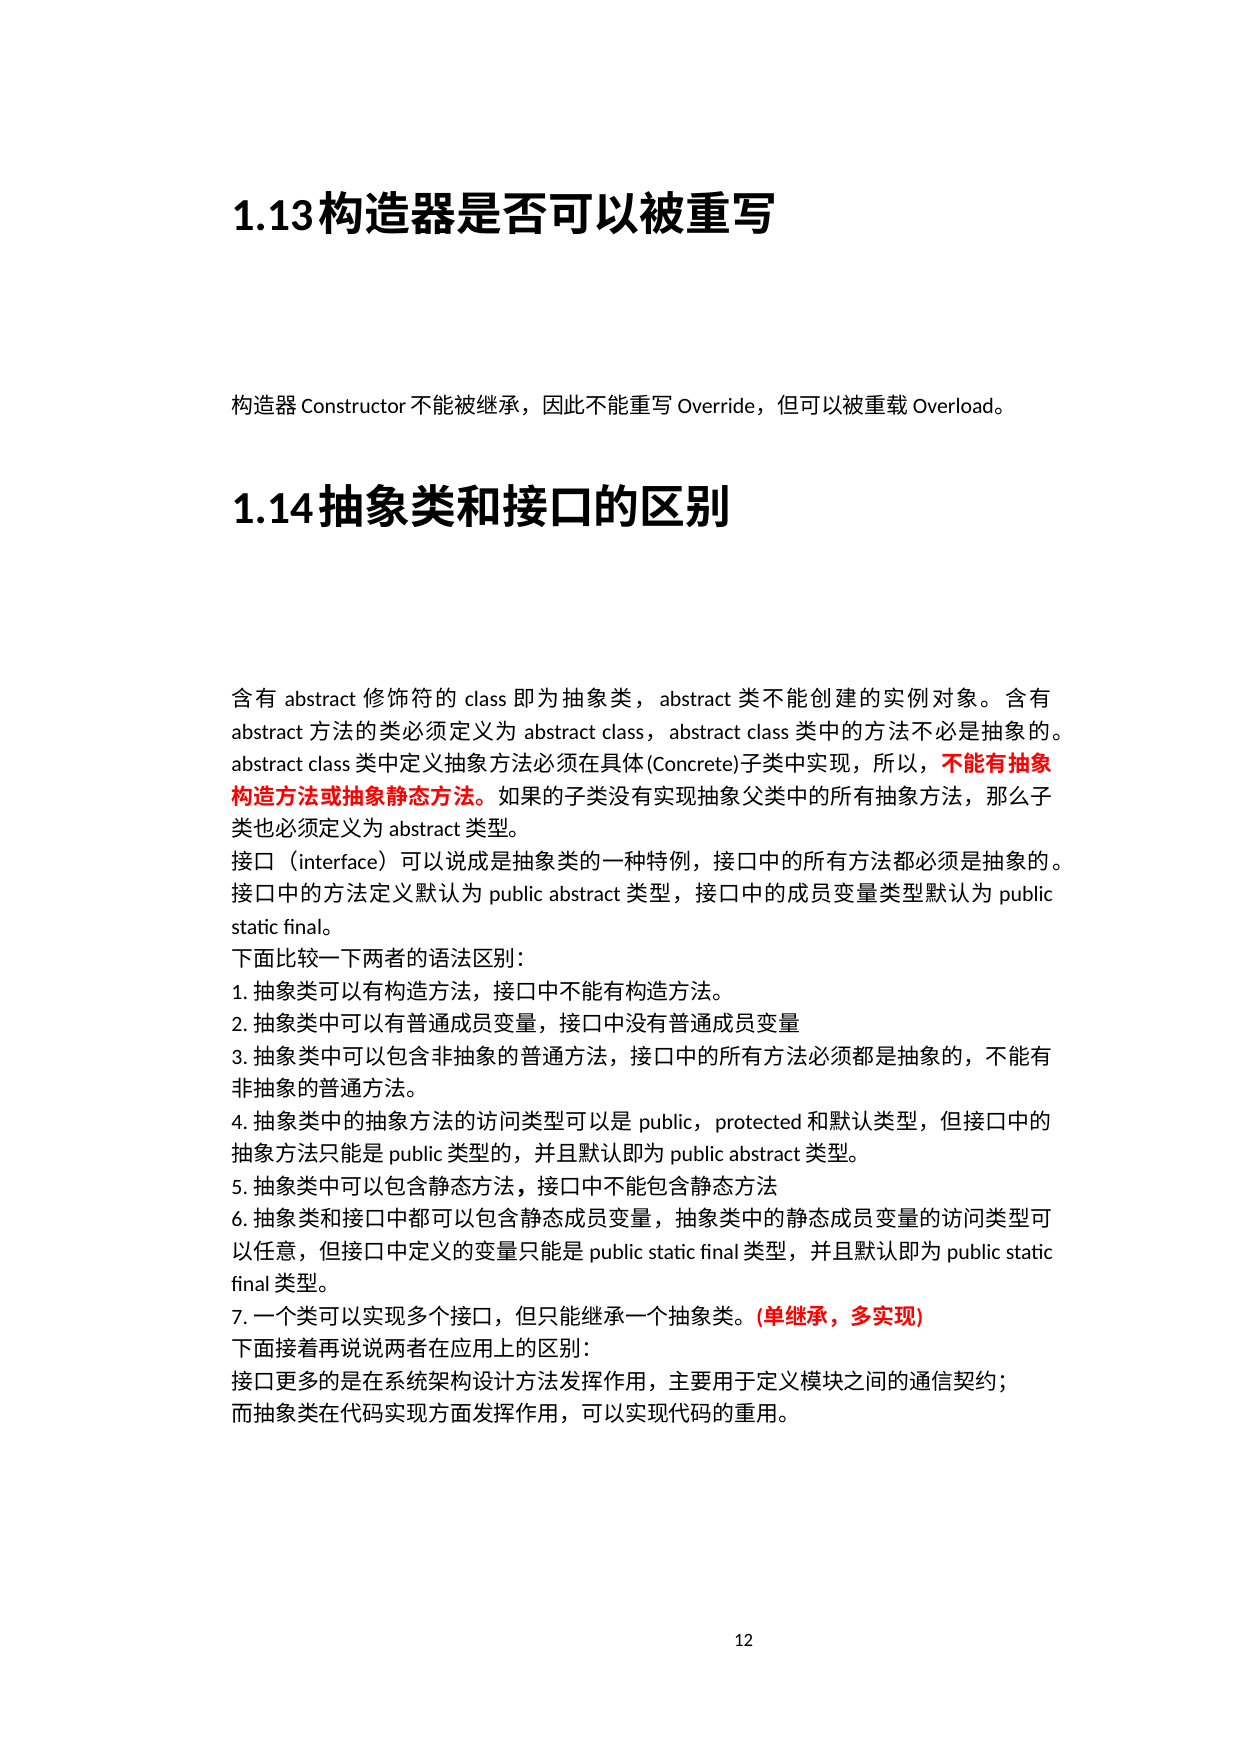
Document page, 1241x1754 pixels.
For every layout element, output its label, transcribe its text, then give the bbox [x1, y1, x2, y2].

text 构造器Constructor不能被继承，因此不能重写Override，但可以被重载Overload。 [187, 387, 1053, 420]
text 7. 一个类可以实现多个接口，但只能继承一个抽象类。(单继承，多实现) [231, 1298, 1053, 1331]
text 2. 抽象类中可以有普通成员变量，接口中没有普通成员变量 [231, 1006, 1053, 1038]
subtitle 抽象类和接口的区别 [231, 455, 1053, 553]
text 下面比较一下两者的语法区别： [231, 941, 1053, 973]
text 而抽象类在代码实现方面发挥作用，可以实现代码的重用。 [231, 1396, 1053, 1428]
text 接口更多的是在系统架构设计方法发挥作用，主要用于定义模块之间的通信契约； [231, 1363, 1053, 1396]
text 4. 抽象类中的抽象方法的访问类型可以是public，protected和默认类型，但接口中的抽象方法只能是public类型的，并且默认即为public abstract类型。 [231, 1103, 1053, 1168]
text 下面接着再说说两者在应用上的区别： [231, 1331, 1053, 1363]
text 6. 抽象类和接口中都可以包含静态成员变量，抽象类中的静态成员变量的访问类型可以任意，但接口中定义的变量只能是public static final类型，并且默认即为public static final类型。 [231, 1201, 1053, 1298]
text 5. 抽象类中可以包含静态方法，接口中不能包含静态方法 [231, 1168, 1053, 1201]
text 含有abstract修饰符的class即为抽象类，abstract类不能创建的实例对象。含有abstract方法的类必须定义为abstract class，abstract class类中的方法不必是抽象的。abstract class类中定义抽象方法必须在具体(Concrete)子类中实现，所以，不能有抽象构造方法或抽象静态方法。如果的子类没有实现抽象父类中的所有抽象方法，那么子类也必须定义为abstract类型。 [231, 681, 1053, 843]
text 接口（interface）可以说成是抽象类的一种特例，接口中的所有方法都必须是抽象的。接口中的方法定义默认为public abstract类型，接口中的成员变量类型默认为public static final。 [231, 843, 1053, 941]
text 1. 抽象类可以有构造方法，接口中不能有构造方法。 [231, 973, 1053, 1006]
text 3. 抽象类中可以包含非抽象的普通方法，接口中的所有方法必须都是抽象的，不能有非抽象的普通方法。 [231, 1038, 1053, 1103]
subtitle 构造器是否可以被重写 [231, 162, 1053, 259]
